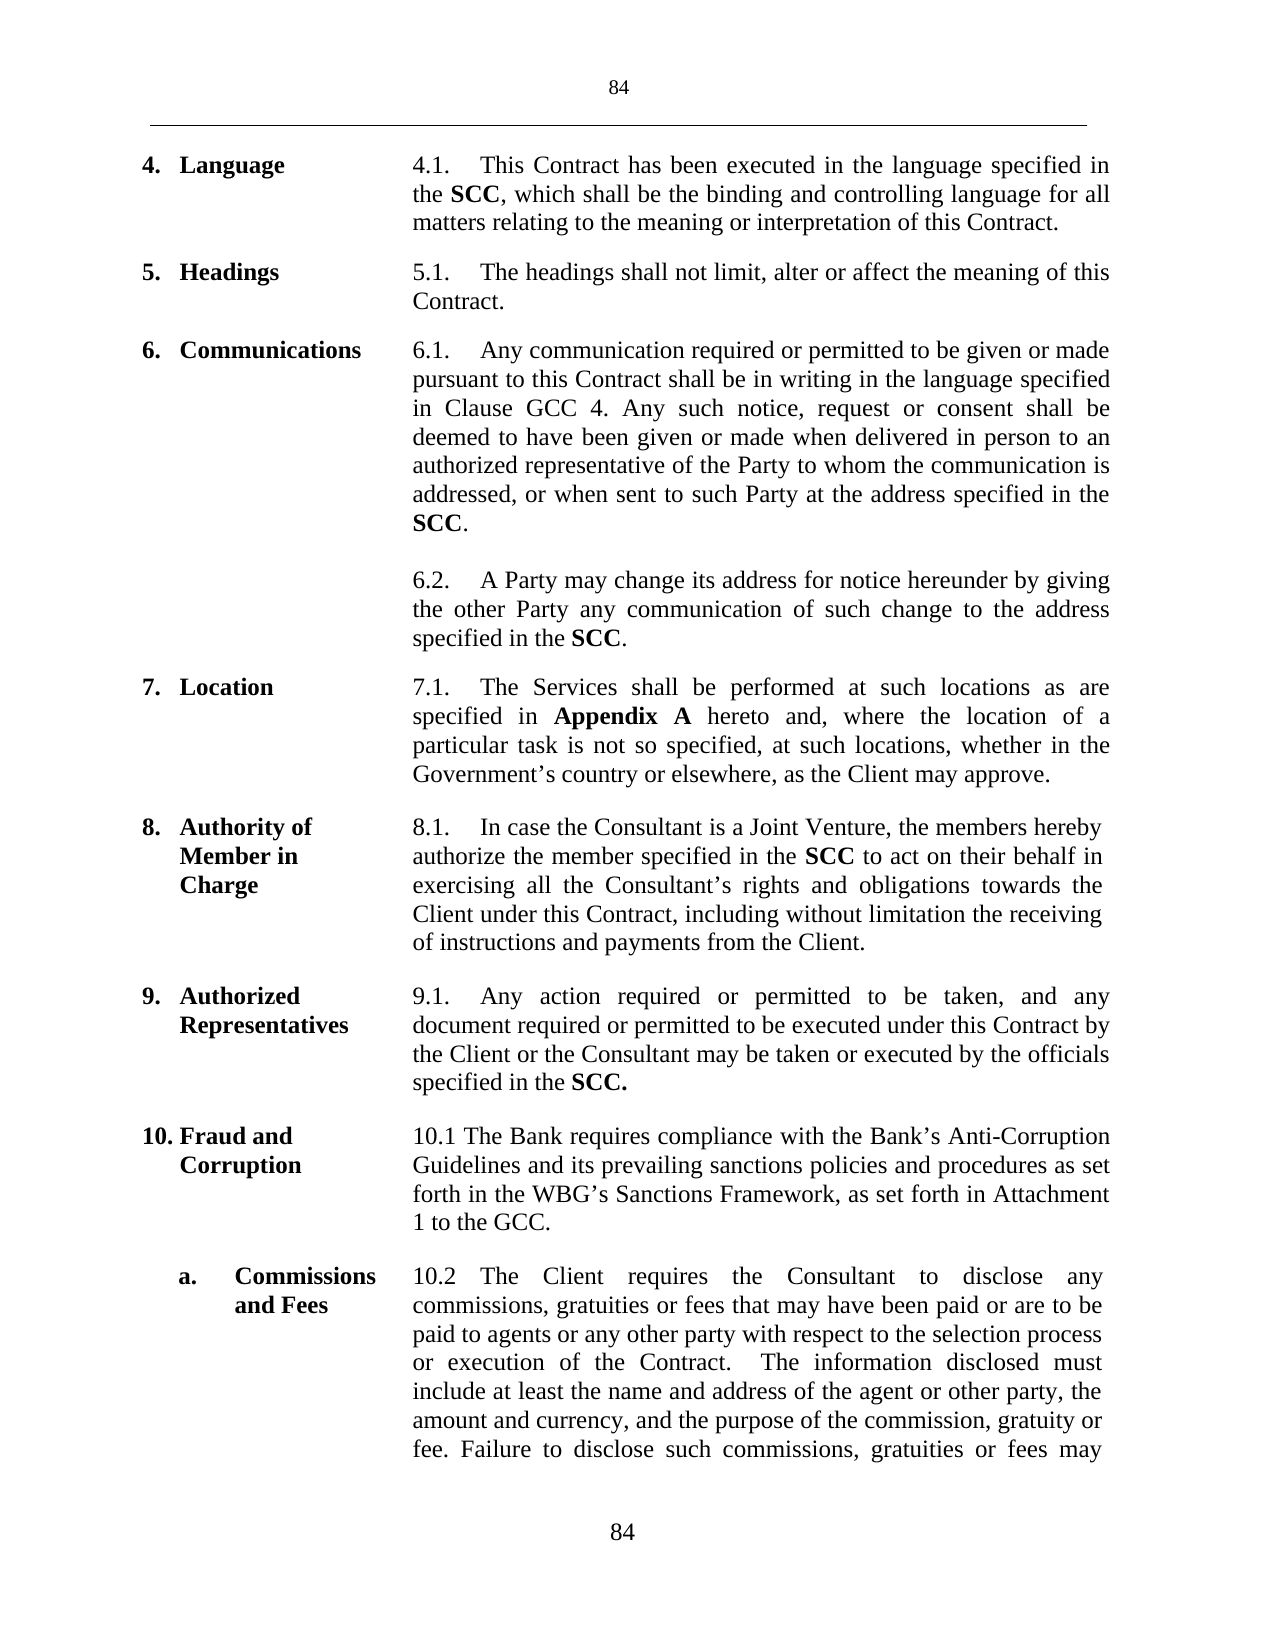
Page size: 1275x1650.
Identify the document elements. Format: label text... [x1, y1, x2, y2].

table_cell a. Commissions and Fees [131, 1261, 393, 1462]
table_cell Authorized Representatives [131, 981, 393, 1121]
table_cell This Contract has been executed in the language specified in the SCC, which shall be the binding and controlling language for all matters relating to the meaning or interpretation of this Contract. [394, 150, 1114, 257]
table_cell The Services shall be performed at such locations as are specified in Appendix A hereto and, where the location of a particular task is not so specified, at such locations, whether in the Government’s country or elsewhere, as the Client may approve. [394, 673, 1114, 812]
table_cell Any action required or permitted to be taken, and any document required or permitted to be executed under this Contract by the Client or the Consultant may be taken or executed by the officials specified in the SCC. [394, 981, 1114, 1121]
table_cell Fraud and Corruption [131, 1121, 393, 1261]
table_cell Location [131, 673, 393, 812]
table_cell Communications [131, 335, 393, 672]
table_cell 10.1 The Bank requires compliance with the Bank’s Anti-Corruption Guidelines and its prevailing sanctions policies and procedures as set forth in the WBG’s Sanctions Framework, as set forth in Attachment 1 to the GCC. [394, 1121, 1114, 1261]
table_cell Authority of Member in Charge [131, 813, 393, 981]
table_cell The headings shall not limit, alter or affect the meaning of this Contract. [394, 257, 1114, 335]
table_cell In case the Consultant is a Joint Venture, the members hereby authorize the member specified in the SCC to act on their behalf in exercising all the Consultant’s rights and obligations towards the Client under this Contract, including without limitation the receiving of instructions and payments from the Client. [394, 813, 1114, 981]
table_cell Language [131, 150, 393, 257]
table_cell Any communication required or permitted to be given or made pursuant to this Contract shall be in writing in the language specified in Clause GCC 4. Any such notice, request or consent shall be deemed to have been given or made when delivered in person to an authorized representative of the Party to whom the communication is addressed, or when sent to such Party at the address specified in the SCC. A Party may change its address for notice hereunder by giving the other Party any communication of such change to the address specified in the SCC. [394, 335, 1114, 672]
table_cell Headings [131, 257, 393, 335]
